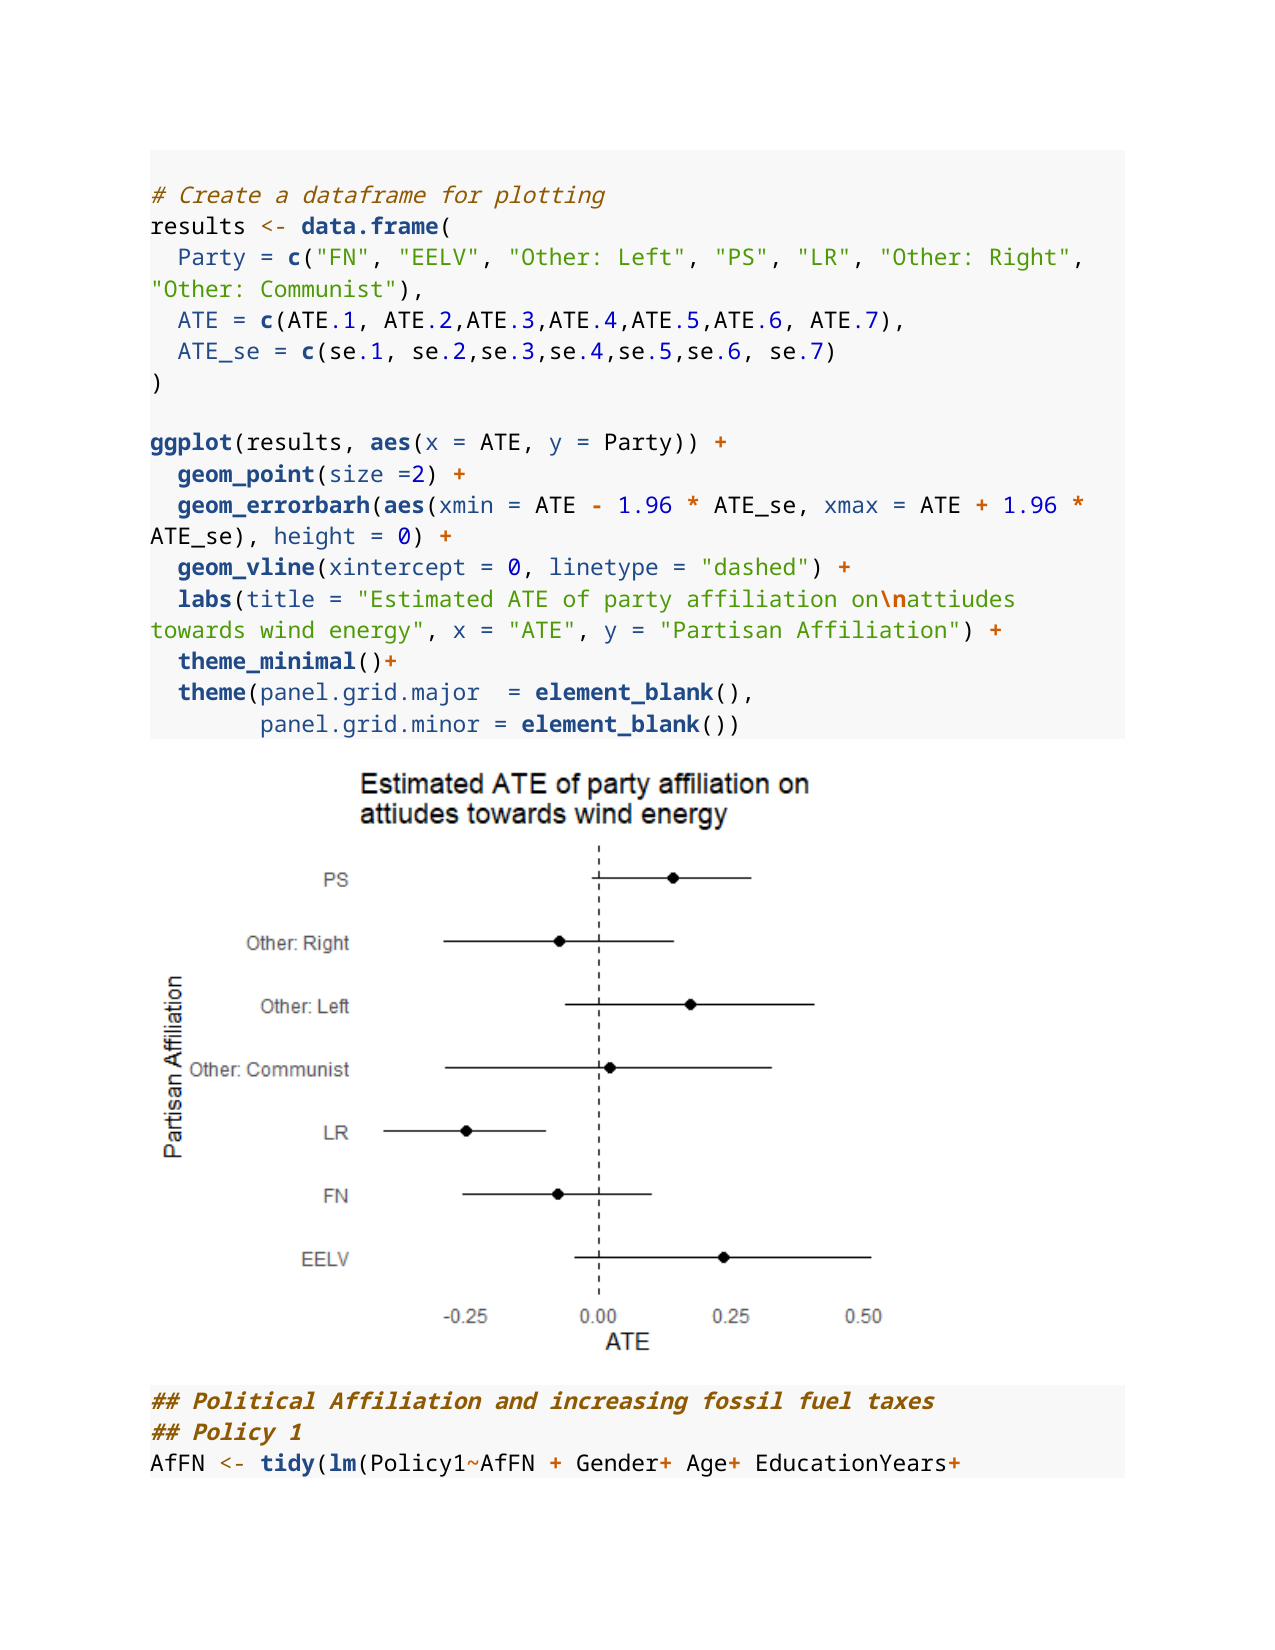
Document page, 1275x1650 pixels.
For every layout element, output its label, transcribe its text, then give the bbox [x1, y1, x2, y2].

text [150, 150, 1125, 739]
picture [150, 759, 908, 1366]
